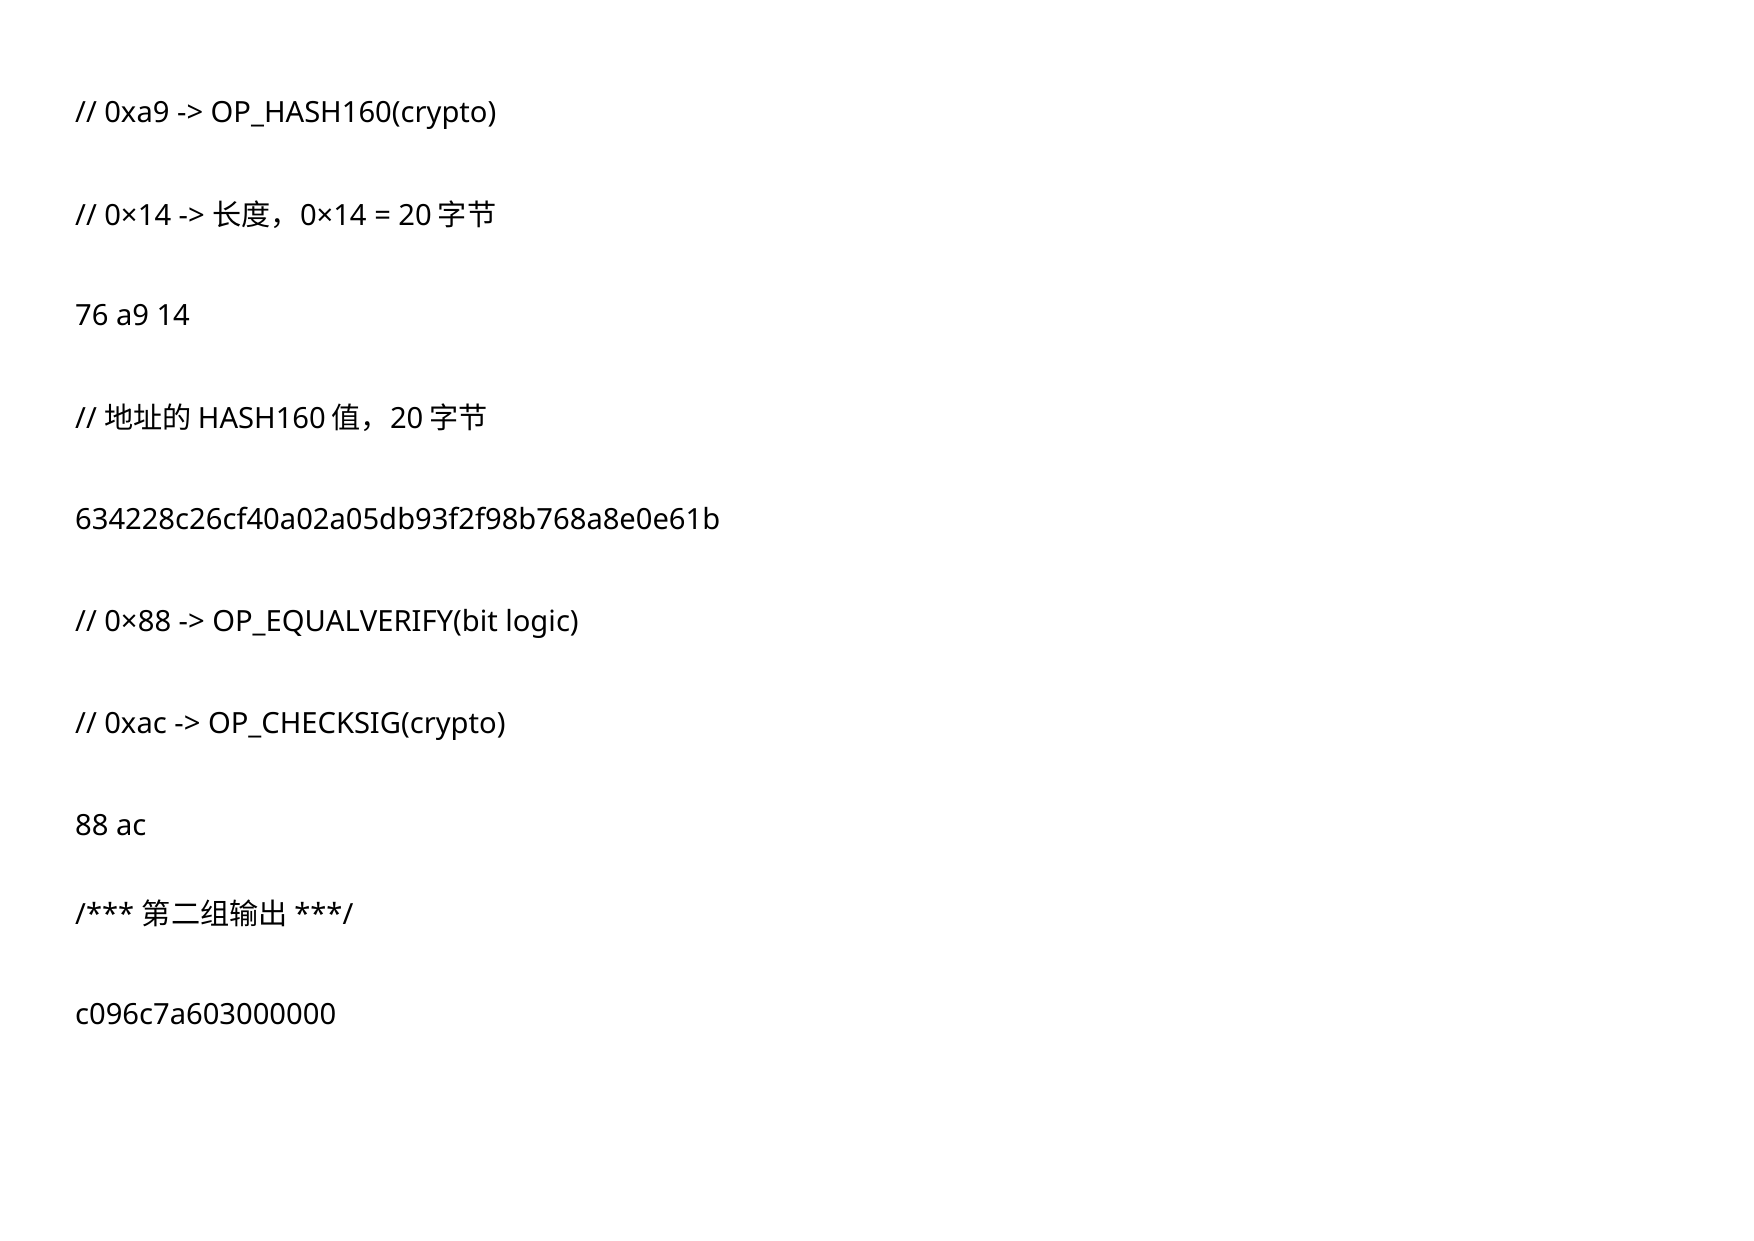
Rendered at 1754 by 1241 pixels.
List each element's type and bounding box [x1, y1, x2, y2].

text [75, 878, 1679, 1047]
text [75, 77, 1679, 858]
